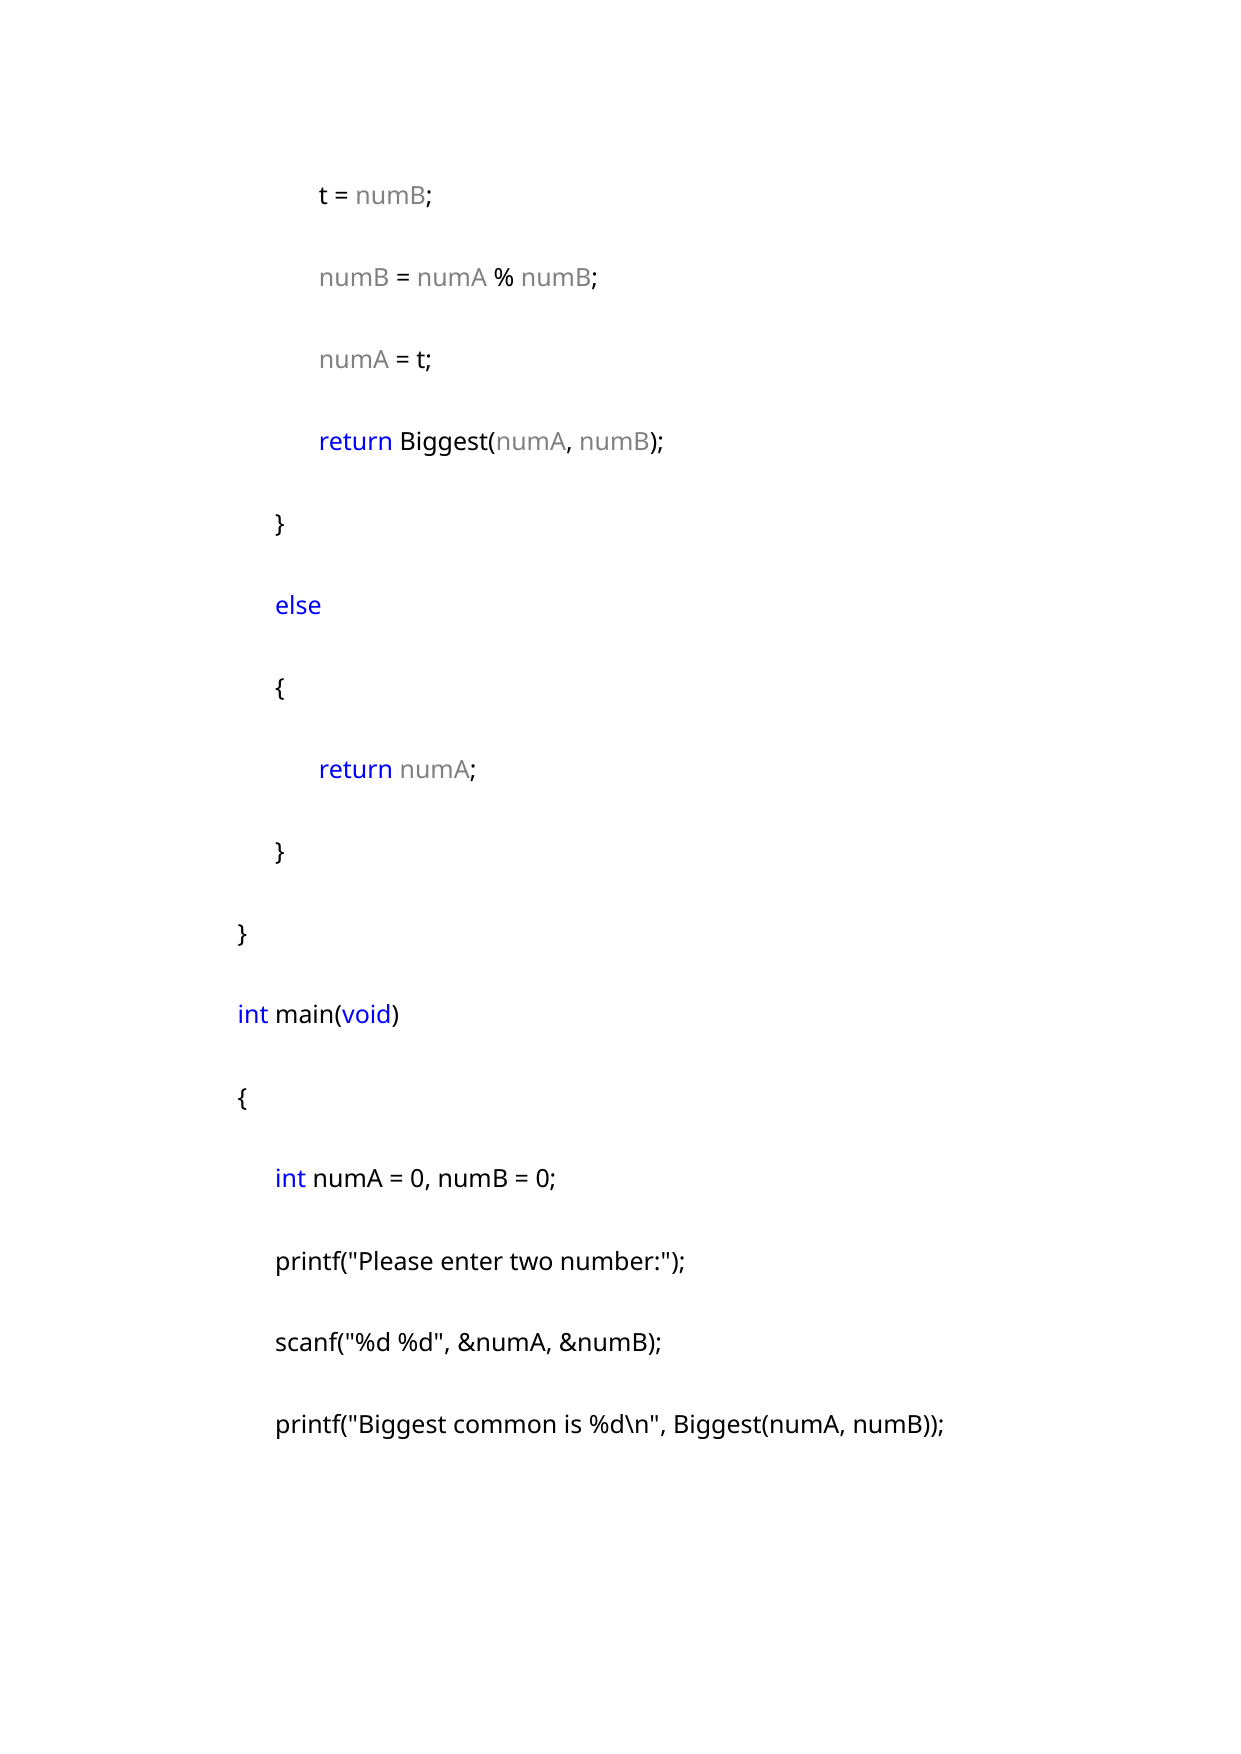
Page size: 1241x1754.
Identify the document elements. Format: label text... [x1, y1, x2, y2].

text return Biggest(numA, numB); [187, 408, 1053, 473]
text } [187, 490, 1053, 555]
text { [187, 1064, 1053, 1129]
text } [187, 900, 1053, 965]
text { [187, 654, 1053, 719]
text printf("Please enter two number:"); [187, 1228, 1053, 1293]
text numB = numA % numB; [187, 244, 1053, 309]
text int numA = 0, numB = 0; [187, 1146, 1053, 1211]
text int main(void) [187, 982, 1053, 1047]
text numA = t; [187, 326, 1053, 391]
text scanf("%d %d", &numA, &numB); [187, 1310, 1053, 1375]
text printf("Biggest common is %d\n", Biggest(numA, numB)); [187, 1392, 1053, 1457]
text t = numB; [187, 162, 1053, 227]
text return numA; [187, 736, 1053, 801]
text else [187, 572, 1053, 637]
text } [187, 818, 1053, 883]
